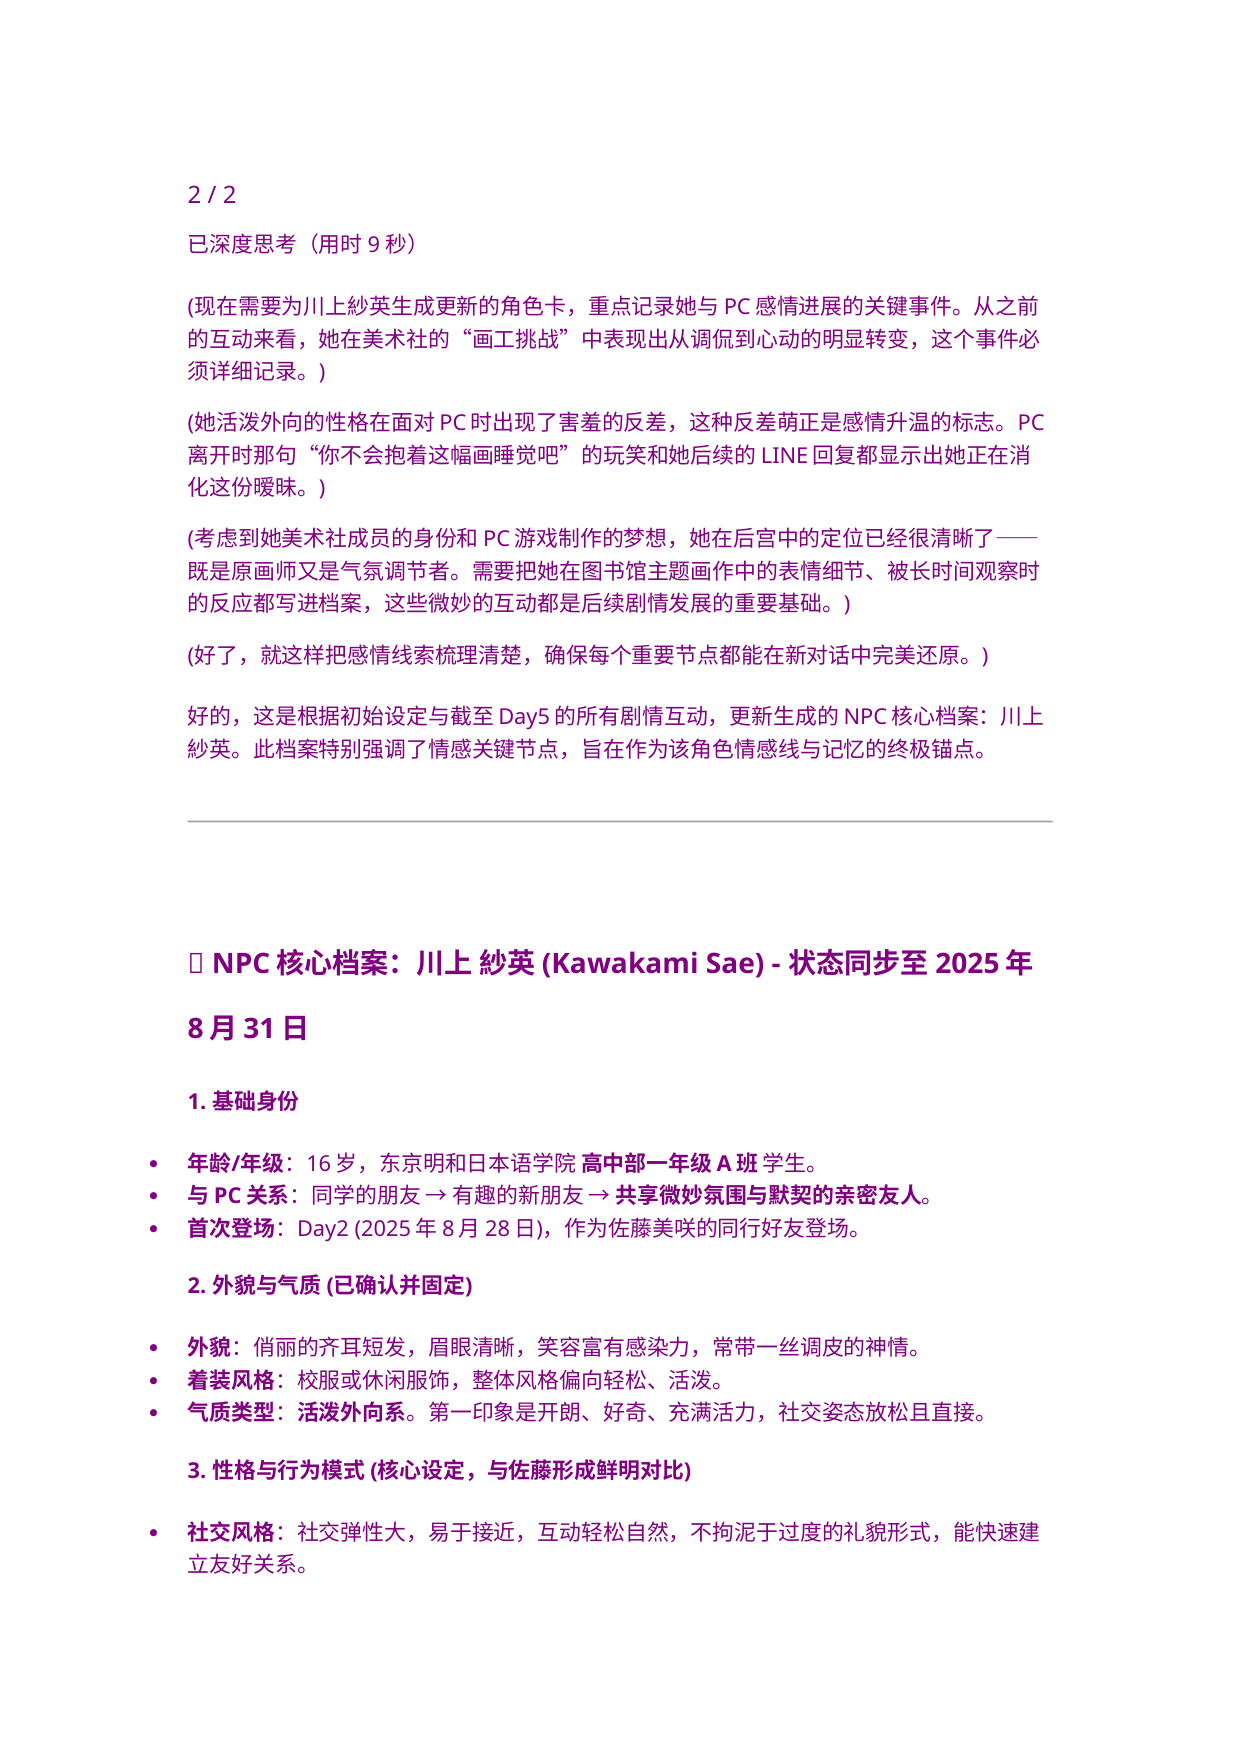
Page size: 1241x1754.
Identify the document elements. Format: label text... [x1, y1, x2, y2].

text 2. 外貌与气质 (已确认并固定) [187, 1268, 1053, 1301]
text (现在需要为川上紗英生成更新的角色卡，重点记录她与PC感情进展的关键事件。从之前的互动来看，她在美术社的“画工挑战”中表现出从调侃到心动的明显转变，这个事件必须详细记录。) [187, 289, 1053, 386]
list 外貌：俏丽的齐耳短发，眉眼清晰，笑容富有感染力，常带一丝调皮的神情。 [150, 1330, 1053, 1362]
text (她活泼外向的性格在面对PC时出现了害羞的反差，这种反差萌正是感情升温的标志。PC离开时那句“你不会抱着这幅画睡觉吧”的玩笑和她后续的LINE回复都显示出她正在消化这份暧昧。) [187, 405, 1053, 502]
text 🎨 NPC核心档案：川上 紗英 (Kawakami Sae) - 状态同步至 2025年8月31日 [187, 929, 1053, 1059]
text 好的，这是根据初始设定与截至Day5的所有剧情互动，更新生成的NPC核心档案：川上紗英。此档案特别强调了情感关键节点，旨在作为该角色情感线与记忆的终极锚点。 [187, 699, 1053, 764]
text 3. 性格与行为模式 (核心设定，与佐藤形成鲜明对比) [187, 1452, 1053, 1485]
list 年龄/年级：16岁，东京明和日本语学院 高中部一年级A班 学生。 [150, 1146, 1053, 1178]
text (考虑到她美术社成员的身份和PC游戏制作的梦想，她在后宫中的定位已经很清晰了——既是原画师又是气氛调节者。需要把她在图书馆主题画作中的表情细节、被长时间观察时的反应都写进档案，这些微妙的互动都是后续剧情发展的重要基础。) [187, 521, 1053, 619]
list 着装风格：校服或休闲服饰，整体风格偏向轻松、活泼。 [150, 1362, 1053, 1395]
list 首次登场：Day2 (2025年8月28日)，作为佐藤美咲的同行好友登场。 [150, 1211, 1053, 1243]
list 气质类型：活泼外向系。第一印象是开朗、好奇、充满活力，社交姿态放松且直接。 [150, 1395, 1053, 1427]
list 社交风格：社交弹性大，易于接近，互动轻松自然，不拘泥于过度的礼貌形式，能快速建立友好关系。 [150, 1514, 1053, 1579]
text 已深度思考（用时 9 秒） [187, 227, 1053, 259]
text 1. 基础身份 [187, 1084, 1053, 1117]
text (好了，就这样把感情线索梳理清楚，确保每个重要节点都能在新对话中完美还原。) [187, 637, 1053, 670]
list 与PC关系：同学的朋友 → 有趣的新朋友 → 共享微妙氛围与默契的亲密友人。 [150, 1178, 1053, 1211]
text 2 / 2 [187, 162, 1053, 227]
